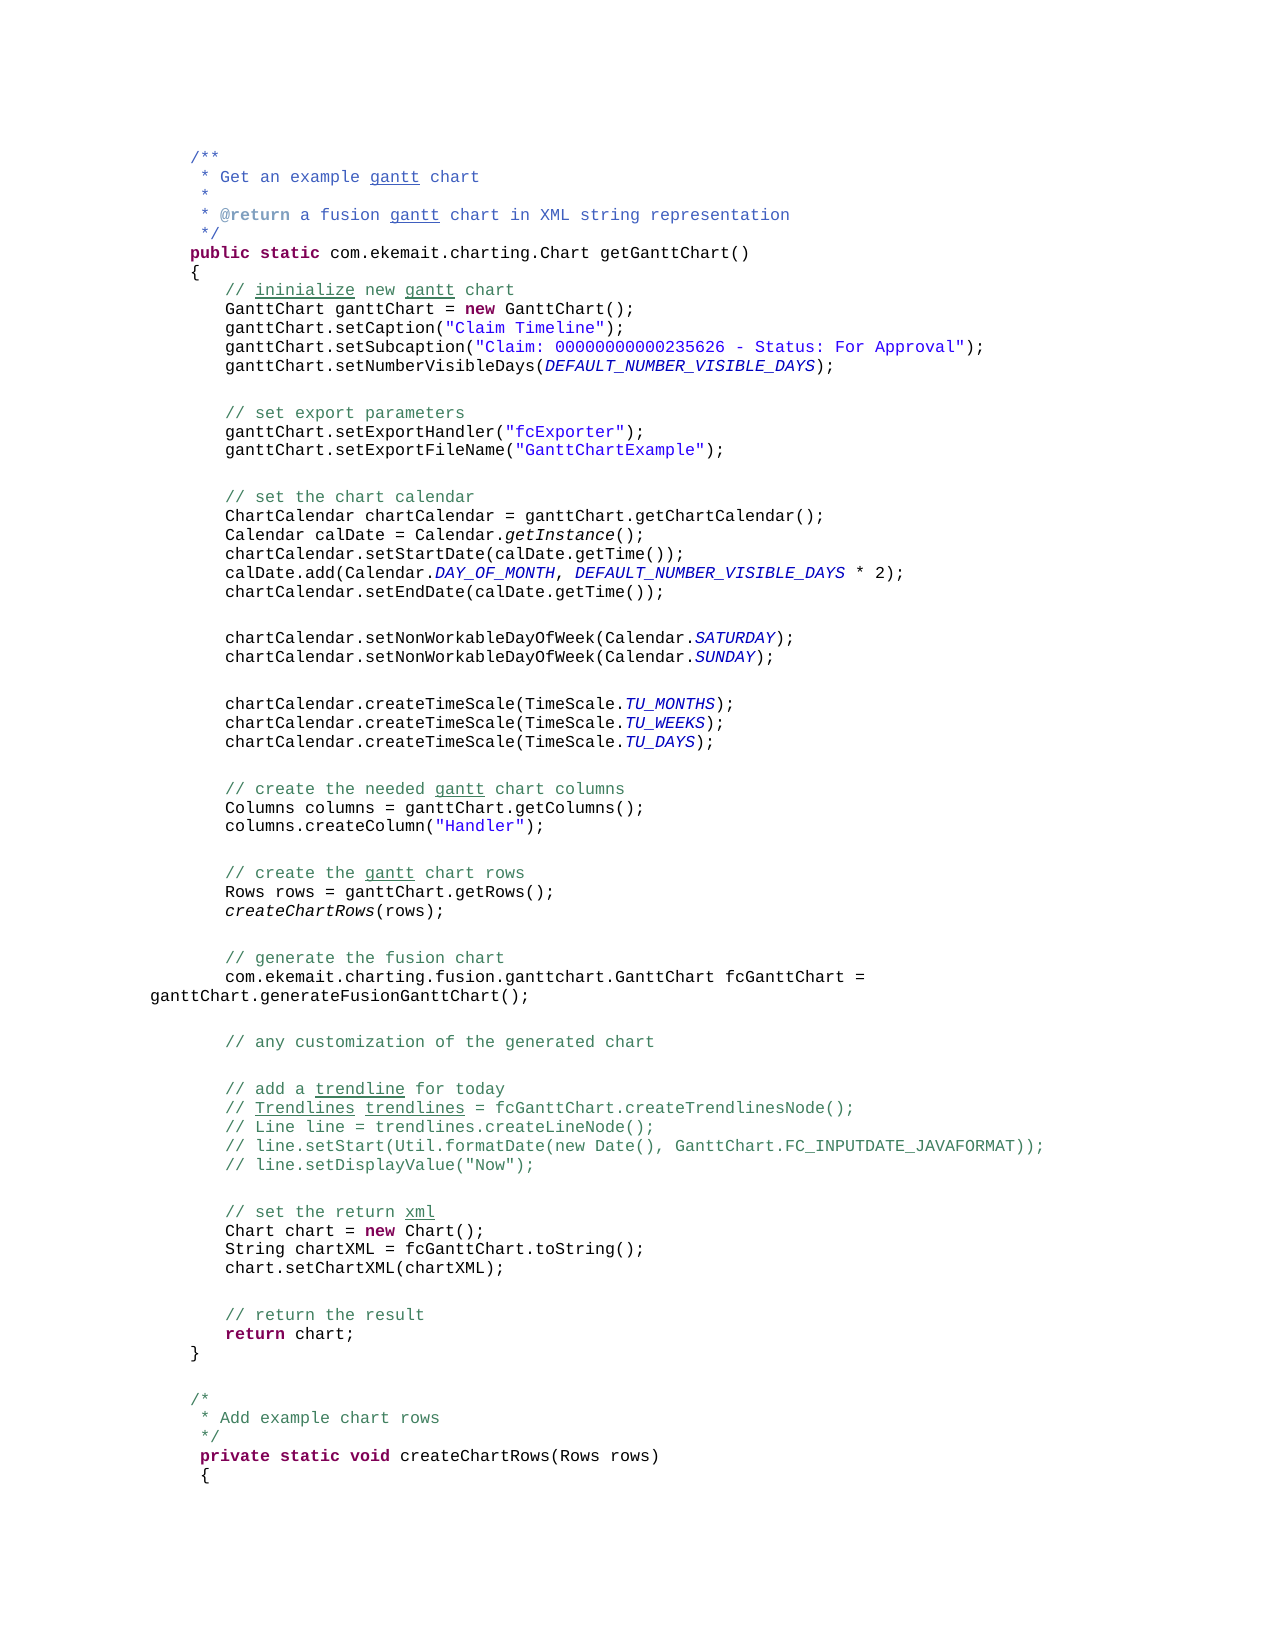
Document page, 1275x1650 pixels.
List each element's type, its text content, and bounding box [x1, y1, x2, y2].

text Columns columns = ganttChart.getColumns(); [150, 799, 1125, 818]
text private static void createChartRows(Rows rows) [150, 1448, 1125, 1467]
text chartCalendar.setNonWorkableDayOfWeek(Calendar.SUNDAY); [150, 649, 1125, 668]
text * Get an example gantt chart [150, 169, 1125, 188]
text chart.setChartXML(chartXML); [150, 1260, 1125, 1279]
text { [150, 263, 1125, 282]
text * Add example chart rows [150, 1410, 1125, 1429]
text com.ekemait.charting.fusion.ganttchart.GanttChart fcGanttChart = ganttChart.generateFusionGanttChart(); [150, 968, 1125, 1006]
text Calendar calDate = Calendar.getInstance(); [150, 527, 1125, 545]
text ganttChart.setCaption("Claim Timeline"); [150, 320, 1125, 338]
text chartCalendar.createTimeScale(TimeScale.TU_DAYS); [150, 733, 1125, 752]
text ganttChart.setNumberVisibleDays(DEFAULT_NUMBER_VISIBLE_DAYS); [150, 357, 1125, 376]
text // any customization of the generated chart [150, 1034, 1125, 1053]
text // create the gantt chart rows [150, 865, 1125, 884]
text return chart; [150, 1326, 1125, 1344]
text * @return a fusion gantt chart in XML string representation [150, 207, 1125, 225]
text // ininialize new gantt chart [150, 282, 1125, 301]
text */ [150, 1429, 1125, 1448]
text columns.createColumn("Handler"); [150, 818, 1125, 837]
text */ [150, 225, 1125, 244]
text // Line line = trendlines.createLineNode(); [150, 1119, 1125, 1137]
text GanttChart ganttChart = new GanttChart(); [150, 301, 1125, 320]
text Rows rows = ganttChart.getRows(); [150, 884, 1125, 903]
text // generate the fusion chart [150, 949, 1125, 968]
text // set the chart calendar [150, 489, 1125, 508]
text chartCalendar.setNonWorkableDayOfWeek(Calendar.SATURDAY); [150, 630, 1125, 649]
text chartCalendar.createTimeScale(TimeScale.TU_WEEKS); [150, 714, 1125, 733]
text ChartCalendar chartCalendar = ganttChart.getChartCalendar(); [150, 508, 1125, 527]
text /* [150, 1391, 1125, 1410]
text // return the result [150, 1307, 1125, 1326]
text // set export parameters [150, 404, 1125, 423]
text ganttChart.setExportHandler("fcExporter"); [150, 423, 1125, 442]
text * [150, 188, 1125, 207]
text createChartRows(rows); [150, 903, 1125, 921]
text // create the needed gantt chart columns [150, 780, 1125, 799]
text } [150, 1344, 1125, 1363]
text // set the return xml [150, 1203, 1125, 1222]
text // Trendlines trendlines = fcGanttChart.createTrendlinesNode(); [150, 1100, 1125, 1119]
text // line.setDisplayValue("Now"); [150, 1156, 1125, 1175]
text chartCalendar.setStartDate(calDate.getTime()); [150, 545, 1125, 564]
text calDate.add(Calendar.DAY_OF_MONTH, DEFAULT_NUMBER_VISIBLE_DAYS * 2); [150, 564, 1125, 583]
text chartCalendar.createTimeScale(TimeScale.TU_MONTHS); [150, 696, 1125, 714]
text String chartXML = fcGanttChart.toString(); [150, 1241, 1125, 1260]
text // line.setStart(Util.formatDate(new Date(), GanttChart.FC_INPUTDATE_JAVAFORMAT)); [150, 1137, 1125, 1156]
text Chart chart = new Chart(); [150, 1222, 1125, 1241]
text // add a trendline for today [150, 1081, 1125, 1100]
text public static com.ekemait.charting.Chart getGanttChart() [150, 244, 1125, 263]
text ganttChart.setSubcaption("Claim: 00000000000235626 - Status: For Approval"); [150, 338, 1125, 357]
text ganttChart.setExportFileName("GanttChartExample"); [150, 442, 1125, 461]
text /** [150, 150, 1125, 169]
text chartCalendar.setEndDate(calDate.getTime()); [150, 583, 1125, 602]
text { [150, 1467, 1125, 1486]
